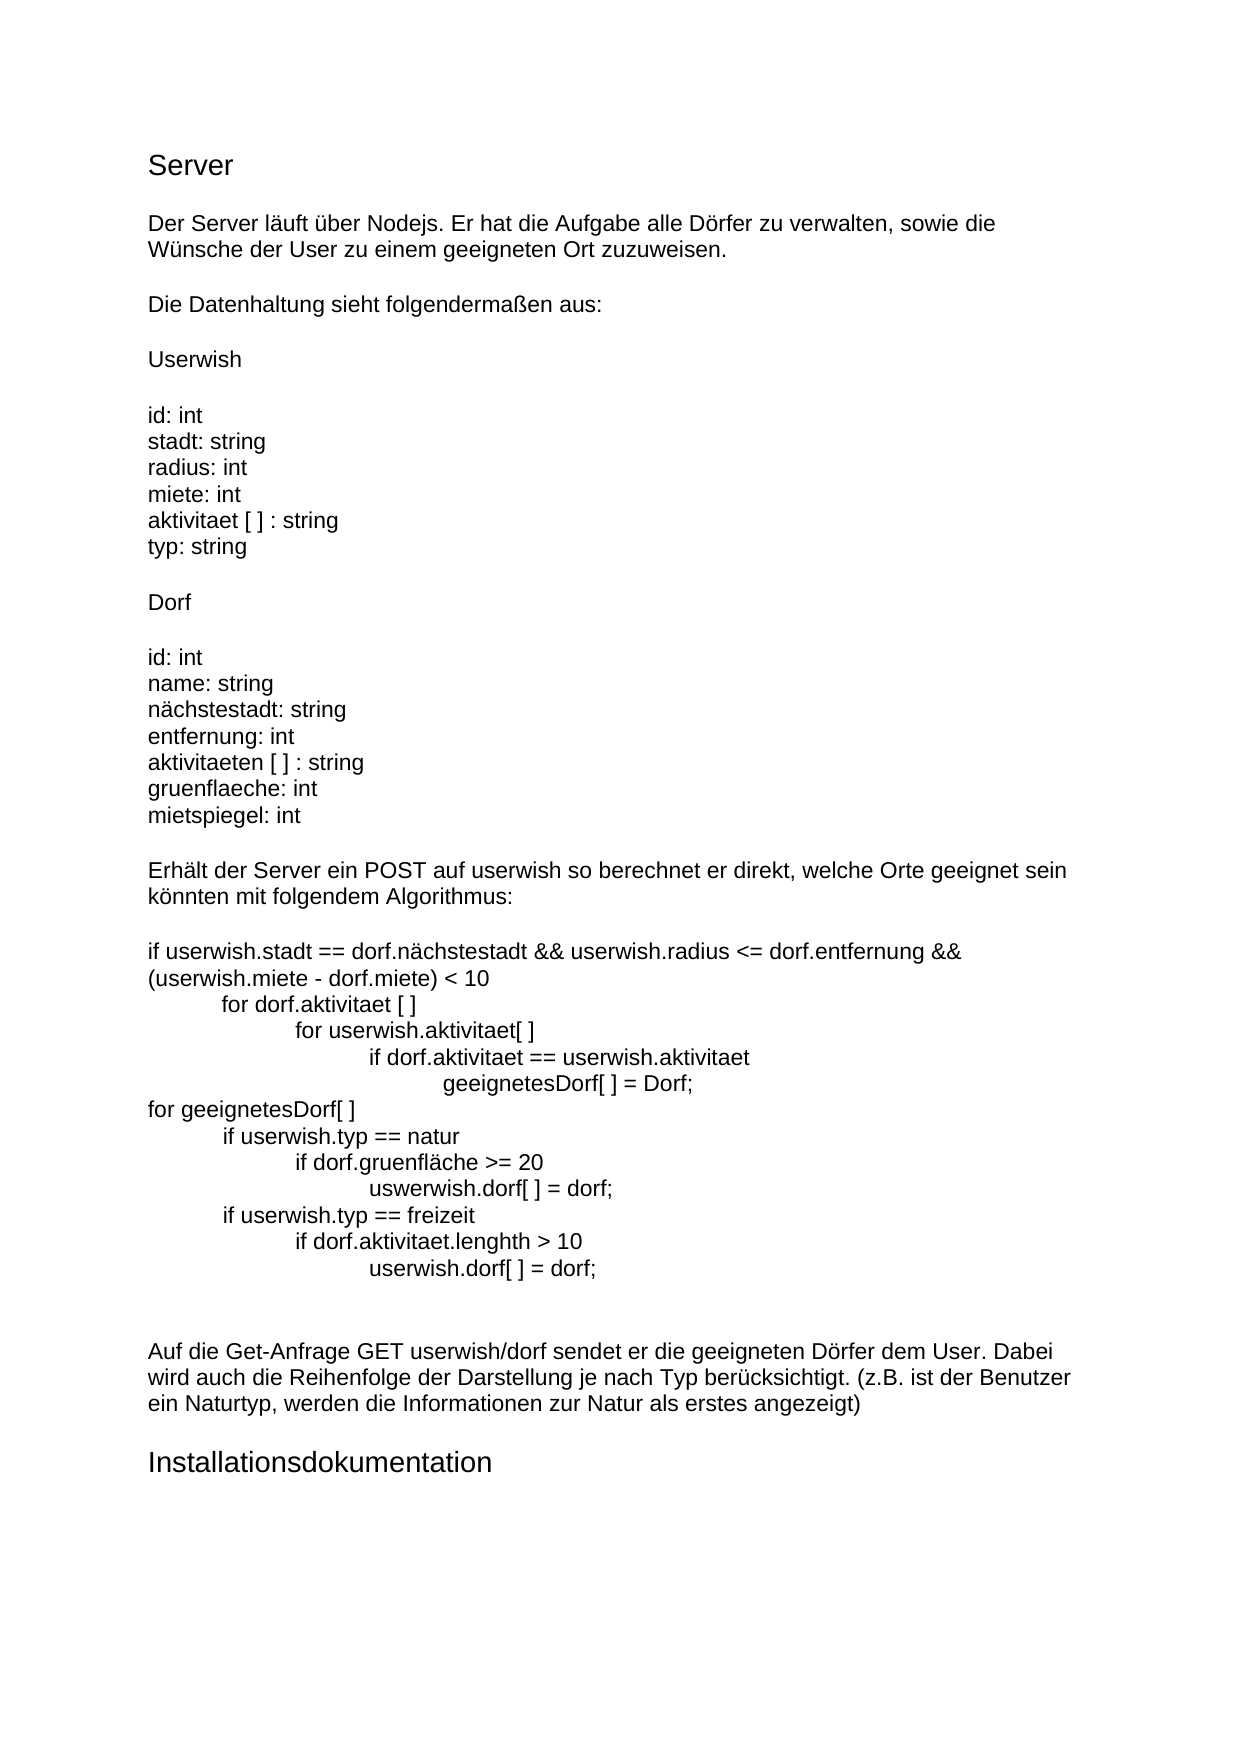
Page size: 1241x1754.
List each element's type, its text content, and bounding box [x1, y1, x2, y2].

text if dorf.gruenfläche >= 20 [148, 1149, 1093, 1175]
text Server [148, 148, 1093, 181]
text for geeignetesDorf[ ] [148, 1096, 1093, 1123]
text Die Datenhaltung sieht folgendermaßen aus: [148, 291, 1093, 318]
text Dorf [148, 588, 1093, 615]
text if userwish.stadt == dorf.nächstestadt && userwish.radius <= dorf.entfernung && (userwish.miete - dorf.miete) < 10 [148, 938, 1093, 991]
text radius: int [148, 454, 1093, 481]
text miete: int [148, 481, 1093, 507]
text id: int [148, 402, 1093, 428]
text Installationsdokumentation [148, 1445, 1093, 1479]
text if dorf.aktivitaet == userwish.aktivitaet [148, 1044, 1093, 1070]
text Der Server läuft über Nodejs. Er hat die Aufgabe alle Dörfer zu verwalten, sowie die Wünsche der User zu einem geeigneten Ort zuzuweisen. [148, 210, 1093, 263]
text nächstestadt: string [148, 696, 1093, 723]
text Erhält der Server ein POST auf userwish so berechnet er direkt, welche Orte geeignet sein könnten mit folgendem Algorithmus: [148, 857, 1093, 909]
text userwish.dorf[ ] = dorf; [148, 1254, 1093, 1281]
text if dorf.aktivitaet.lenghth > 10 [148, 1228, 1093, 1254]
text if userwish.typ == natur [148, 1123, 1093, 1149]
text entfernung: int [148, 723, 1093, 749]
text gruenflaeche: int [148, 775, 1093, 802]
text geeignetesDorf[ ] = Dorf; [148, 1070, 1093, 1096]
text aktivitaeten [ ] : string [148, 749, 1093, 775]
text aktivitaet [ ] : string [148, 507, 1093, 533]
text stadt: string [148, 428, 1093, 454]
text Userwish [148, 346, 1093, 373]
text id: int [148, 643, 1093, 670]
text mietspiegel: int [148, 802, 1093, 828]
text name: string [148, 670, 1093, 696]
text if userwish.typ == freizeit [148, 1202, 1093, 1228]
text for dorf.aktivitaet [ ] [148, 991, 1093, 1017]
text uswerwish.dorf[ ] = dorf; [148, 1175, 1093, 1202]
text typ: string [148, 533, 1093, 560]
text Auf die Get-Anfrage GET userwish/dorf sendet er die geeigneten Dörfer dem User. Dabei wird auch die Reihenfolge der Darstellung je nach Typ berücksichtigt. (z.B. ist der Benutzer ein Naturtyp, werden die Informationen zur Natur als erstes angezeigt) [148, 1338, 1093, 1417]
text for userwish.aktivitaet[ ] [148, 1017, 1093, 1044]
